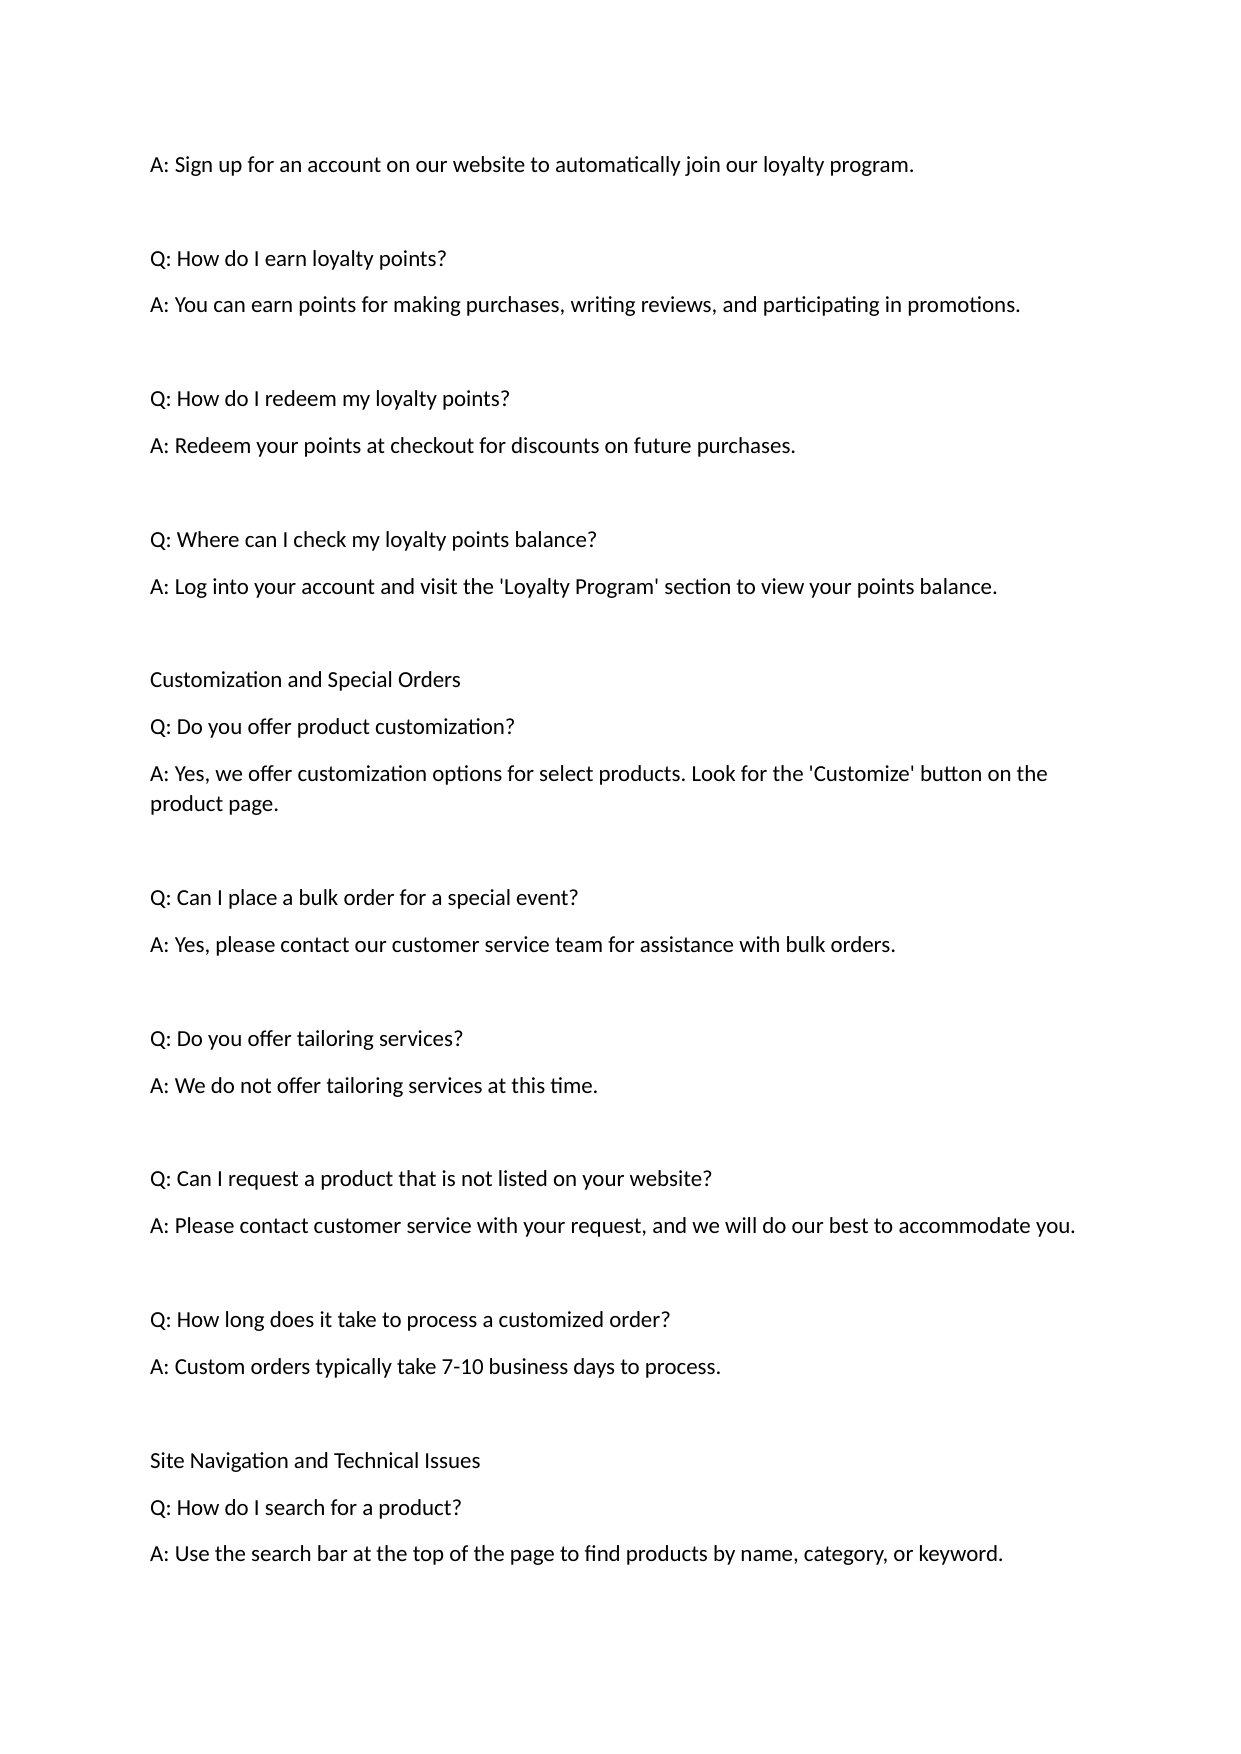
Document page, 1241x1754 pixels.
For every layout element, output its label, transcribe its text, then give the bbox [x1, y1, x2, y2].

text Q: Do you offer product customization? [150, 712, 1090, 741]
text A: Redeem your points at checkout for discounts on future purchases. [150, 431, 1090, 459]
text Q: How do I redeem my loyalty points? [150, 384, 1090, 412]
text A: We do not offer tailoring services at this time. [150, 1071, 1090, 1099]
text Site Navigation and Technical Issues [150, 1446, 1090, 1474]
text Q: How long does it take to process a customized order? [150, 1305, 1090, 1333]
text Q: Where can I check my loyalty points balance? [150, 525, 1090, 553]
text Q: How do I earn loyalty points? [150, 244, 1090, 272]
text A: Please contact customer service with your request, and we will do our best to accommodate you. [150, 1211, 1090, 1239]
text A: Sign up for an account on our website to automatically join our loyalty program. [150, 150, 1090, 178]
text Q: Do you offer tailoring services? [150, 1024, 1090, 1052]
text A: Use the search bar at the top of the page to find products by name, category, or keyword. [150, 1539, 1090, 1568]
text Q: Can I request a product that is not listed on your website? [150, 1164, 1090, 1193]
text Q: Can I place a bulk order for a special event? [150, 883, 1090, 911]
text Q: How do I search for a product? [150, 1493, 1090, 1521]
text A: Yes, we offer customization options for select products. Look for the 'Customize' button on the product page. [150, 759, 1090, 818]
text A: Custom orders typically take 7-10 business days to process. [150, 1352, 1090, 1380]
text A: You can earn points for making purchases, writing reviews, and participating in promotions. [150, 291, 1090, 319]
text A: Log into your account and visit the 'Loyalty Program' section to view your points balance. [150, 572, 1090, 600]
text Customization and Special Orders [150, 666, 1090, 694]
text A: Yes, please contact our customer service team for assistance with bulk orders. [150, 930, 1090, 958]
